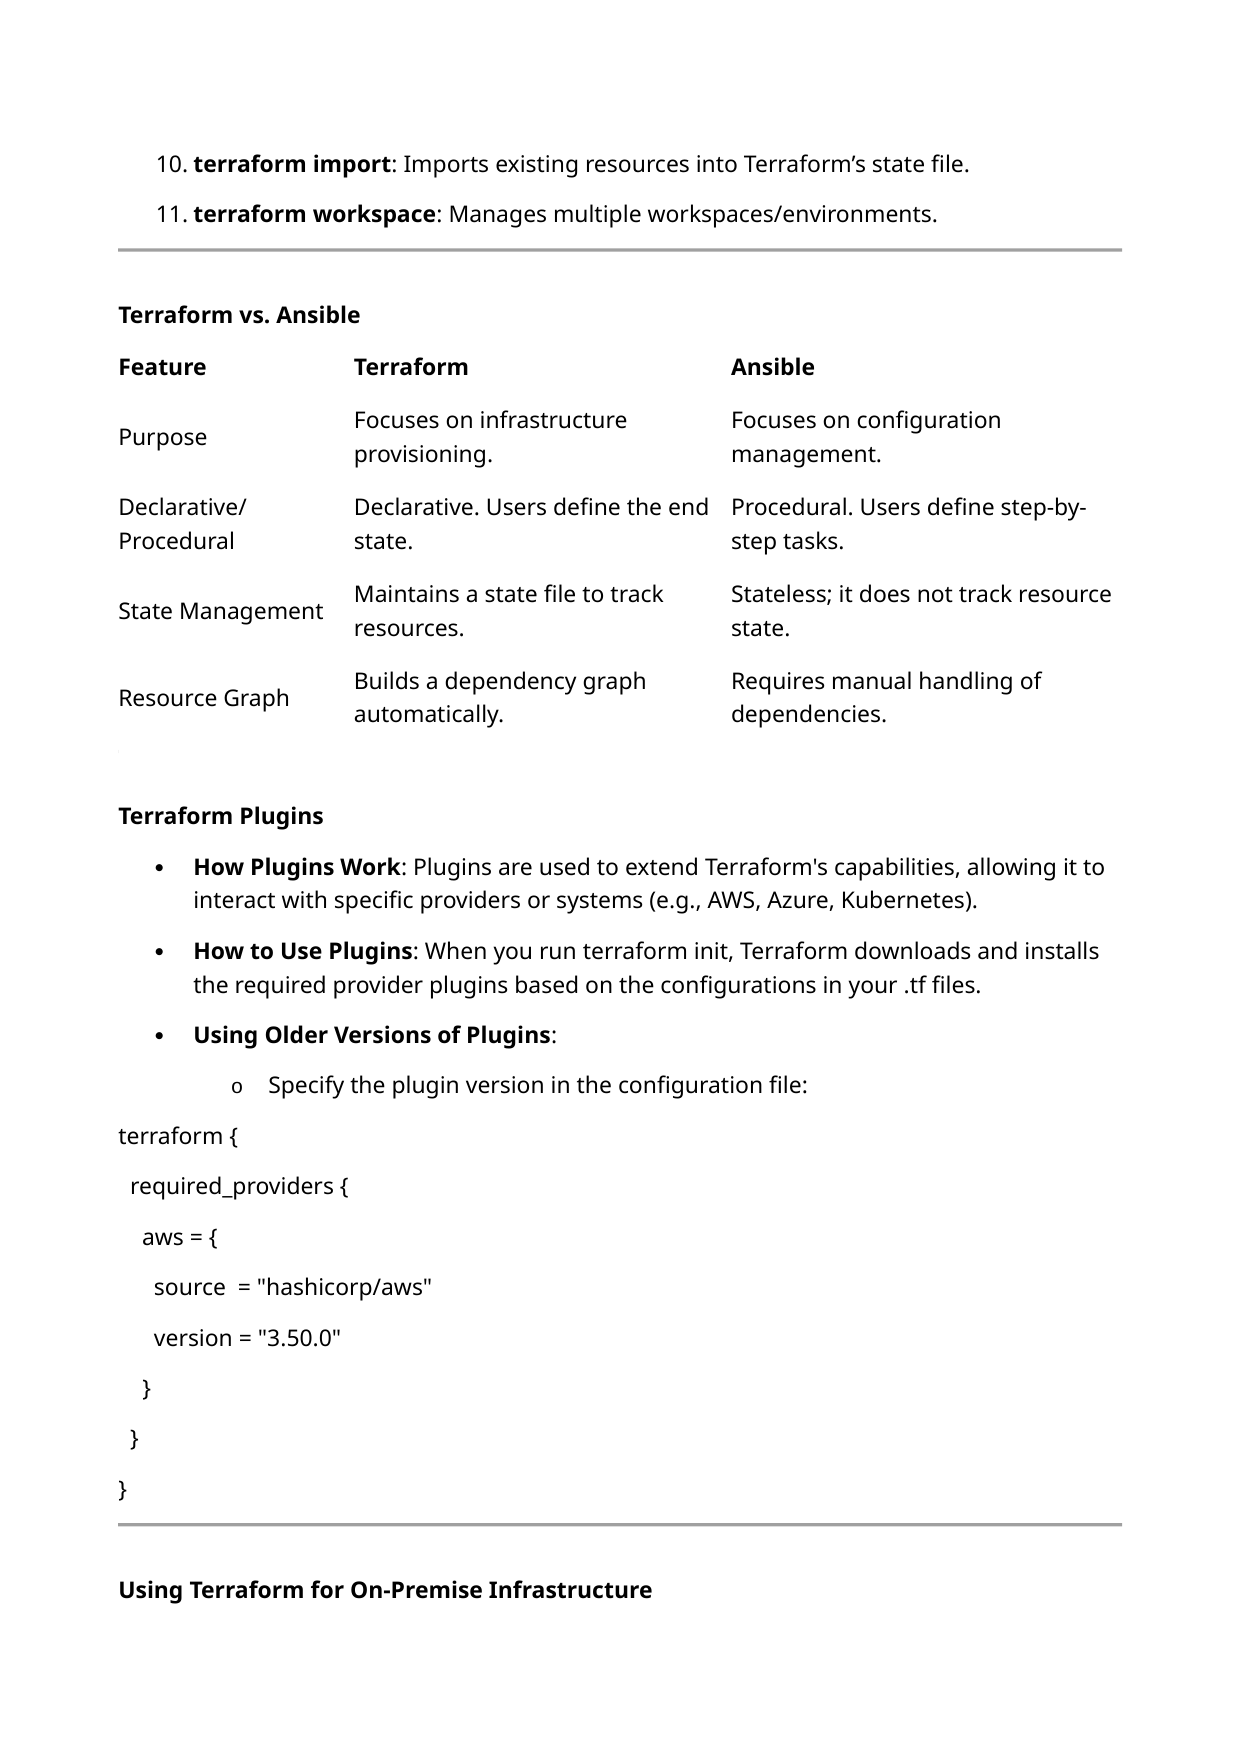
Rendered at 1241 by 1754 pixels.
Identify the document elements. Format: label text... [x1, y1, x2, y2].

list How to Use Plugins: When you run terraform init, Terraform downloads and installs the required provider plugins based on the configurations in your .tf files. [156, 935, 1122, 1000]
text source = "hashicorp/aws" [118, 1271, 1122, 1302]
list terraform import: Imports existing resources into Terraform’s state file. [156, 148, 1122, 179]
table_header Ansible [729, 349, 1130, 402]
table_cell Declarative/Procedural [117, 489, 352, 576]
text } [118, 1473, 1122, 1504]
table_cell State Management [117, 576, 352, 663]
table_header Feature [117, 349, 352, 402]
list How Plugins Work: Plugins are used to extend Terraform's capabilities, allowing it to interact with specific providers or systems (e.g., AWS, Azure, Kubernetes). [156, 851, 1122, 916]
table_cell Focuses on configuration management. [729, 403, 1130, 489]
text Using Terraform for On-Premise Infrastructure [118, 1574, 1122, 1605]
text } [118, 1372, 1122, 1403]
text terraform { [118, 1120, 1122, 1151]
table_cell Focuses on infrastructure provisioning. [352, 403, 729, 489]
table_cell Builds a dependency graph automatically. [352, 663, 729, 750]
table_cell Stateless; it does not track resource state. [729, 576, 1130, 663]
list Using Older Versions of Plugins: [156, 1019, 1122, 1050]
text aws = { [118, 1221, 1122, 1252]
list terraform workspace: Manages multiple workspaces/environments. [156, 198, 1122, 229]
table_header Terraform [352, 349, 729, 402]
table_cell Maintains a state file to track resources. [352, 576, 729, 663]
table_cell Requires manual handling of dependencies. [729, 663, 1130, 750]
table_cell Purpose [117, 403, 352, 489]
text } [118, 1422, 1122, 1454]
text required_providers { [118, 1170, 1122, 1202]
text version = "3.50.0" [118, 1322, 1122, 1353]
list Specify the plugin version in the configuration file: [231, 1069, 1122, 1101]
table_cell Resource Graph [117, 663, 352, 750]
text Terraform Plugins [118, 800, 1122, 832]
table_cell Declarative. Users define the end state. [352, 489, 729, 576]
table_cell Procedural. Users define step-by-step tasks. [729, 489, 1130, 576]
text Terraform vs. Ansible [118, 299, 1122, 330]
